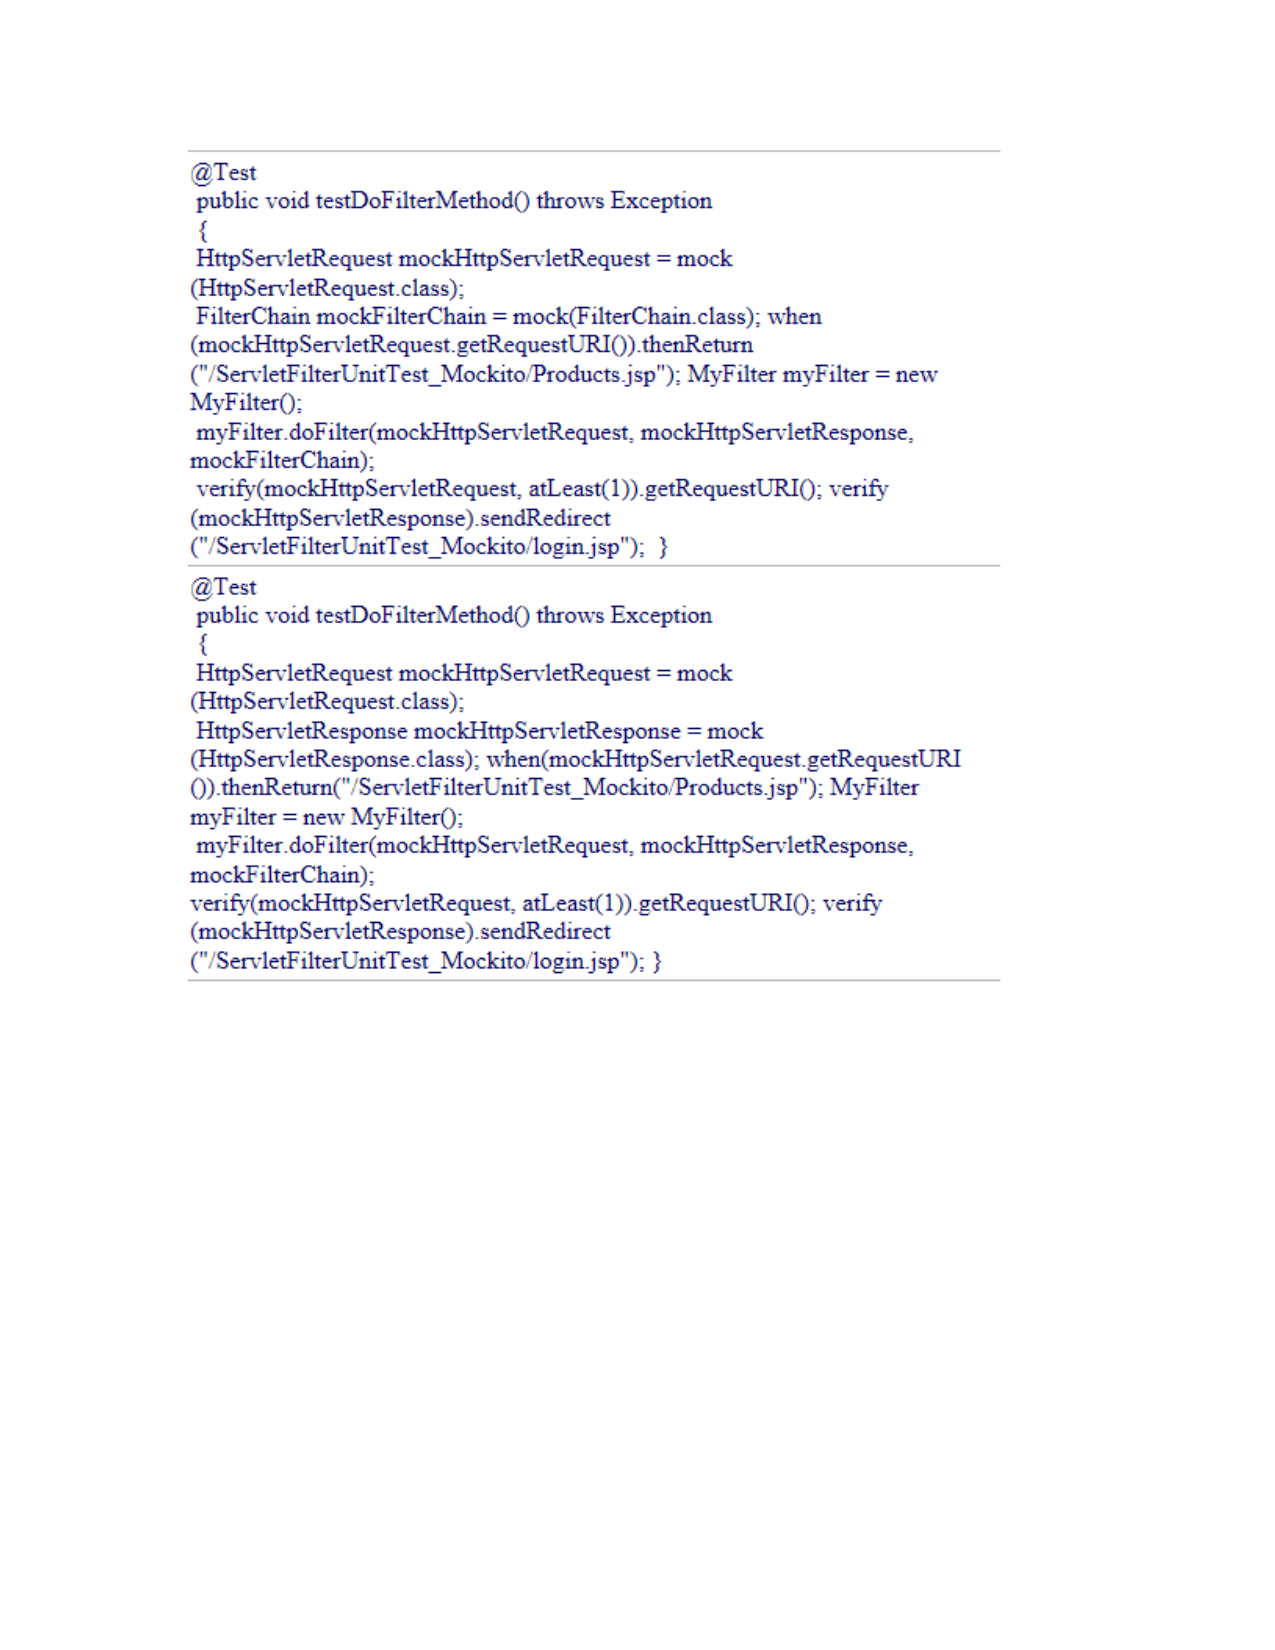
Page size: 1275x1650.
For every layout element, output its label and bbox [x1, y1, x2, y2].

picture [187, 150, 1035, 983]
